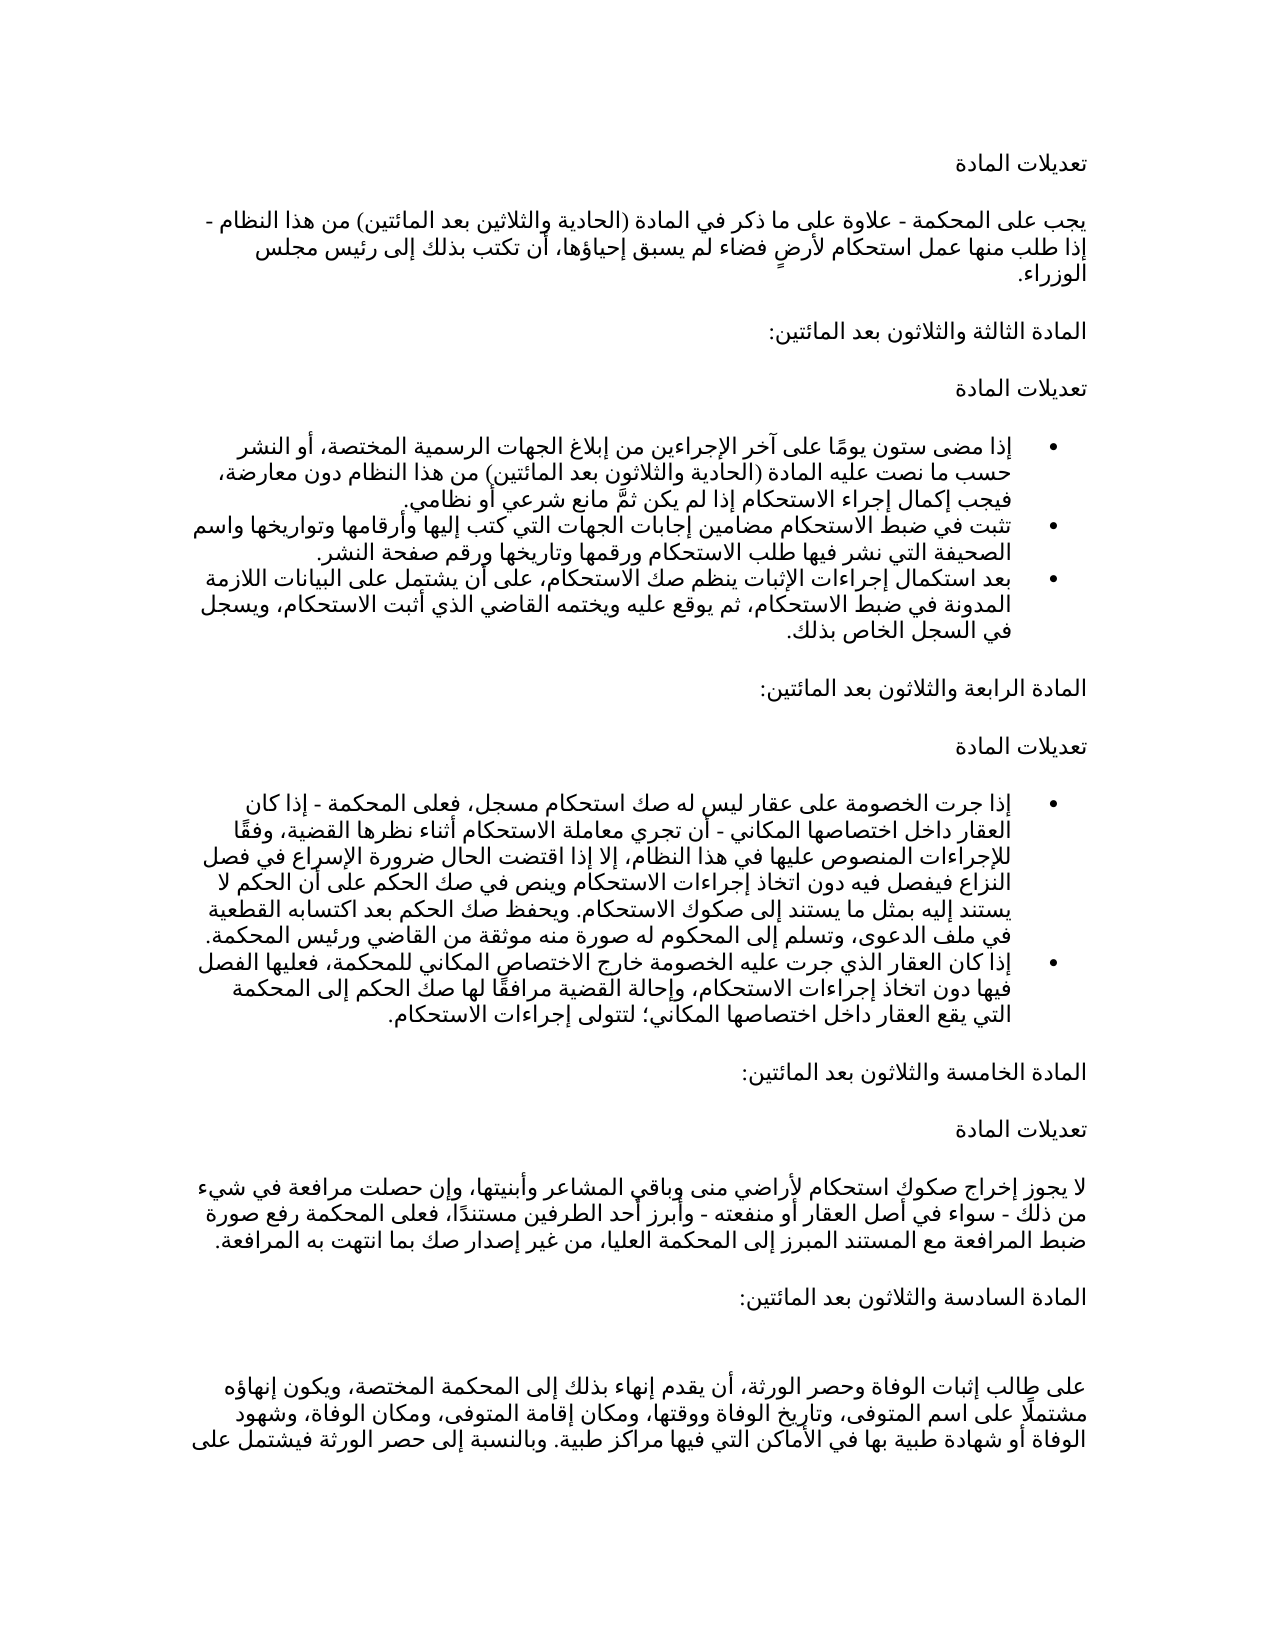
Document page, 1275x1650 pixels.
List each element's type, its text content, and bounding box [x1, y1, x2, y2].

list إذا كان العقار الذي جرت عليه الخصومة خارج الاختصاص المكاني للمحكمة، فعليها الفصل فيها دون اتخاذ إجراءات الاستحكام، وإحالة القضية مرافقًا لها صك الحكم إلى المحكمة التي يقع العقار داخل اختصاصها المكاني؛ لتتولى إجراءات الاستحكام. [187, 948, 1050, 1028]
text يجب على المحكمة - علاوة على ما ذكر في المادة (الحادية والثلاثين بعد المائتين) من هذا النظام - إذا طلب منها عمل استحكام لأرضٍ فضاء لم يسبق إحياؤها، أن تكتب بذلك إلى رئيس مجلس الوزراء. [187, 208, 1087, 287]
list تثبت في ضبط الاستحكام مضامين إجابات الجهات التي كتب إليها وأرقامها وتواريخها واسم الصحيفة التي نشر فيها طلب الاستحكام ورقمها وتاريخها ورقم صفحة النشر. [187, 512, 1050, 565]
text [187, 1373, 1087, 1452]
list إذا جرت الخصومة على عقار ليس له صك استحكام مسجل، فعلى المحكمة - إذا كان العقار داخل اختصاصها المكاني - أن تجري معاملة الاستحكام أثناء نظرها القضية، وفقًا للإجراءات المنصوص عليها في هذا النظام، إلا إذا اقتضت الحال ضرورة الإسراع في فصل النزاع فيفصل فيه دون اتخاذ إجراءات الاستحكام وينص في صك الحكم على أن الحكم لا يستند إليه بمثل ما يستند إلى صكوك الاستحكام. ويحفظ صك الحكم بعد اكتسابه القطعية في ملف الدعوى، وتسلم إلى المحكوم له صورة منه موثقة من القاضي ورئيس المحكمة. [187, 790, 1050, 948]
text تعديلات المادة [187, 376, 1087, 402]
text لا يجوز إخراج صكوك استحكام لأراضي منى وباقي المشاعر وأبنيتها، وإن حصلت مرافعة في شيء من ذلك - سواء في أصل العقار أو منفعته - وأبرز أحد الطرفين مستندًا، فعلى المحكمة رفع صورة ضبط المرافعة مع المستند المبرز إلى المحكمة العليا، من غير إصدار صك بما انتهت به المرافعة. [187, 1174, 1087, 1253]
text المادة الثالثة والثلاثون بعد المائتين: [187, 318, 1087, 344]
text تعديلات المادة [187, 150, 1087, 176]
list بعد استكمال إجراءات الإثبات ينظم صك الاستحكام، على أن يشتمل على البيانات اللازمة المدونة في ضبط الاستحكام، ثم يوقع عليه ويختمه القاضي الذي أثبت الاستحكام، ويسجل في السجل الخاص بذلك. [187, 565, 1050, 644]
list إذا مضى ستون يومًا على آخر الإجراءين من إبلاغ الجهات الرسمية المختصة، أو النشر حسب ما نصت عليه المادة (الحادية والثلاثون بعد المائتين) من هذا النظام دون معارضة، فيجب إكمال إجراء الاستحكام إذا لم يكن ثمَّ مانع شرعي أو نظامي. [187, 433, 1050, 512]
text المادة الرابعة والثلاثون بعد المائتين: [187, 675, 1087, 702]
text تعديلات المادة [187, 733, 1087, 759]
text المادة الخامسة والثلاثون بعد المائتين: [187, 1059, 1087, 1085]
text تعديلات المادة [187, 1116, 1087, 1143]
text المادة السادسة والثلاثون بعد المائتين: [187, 1284, 1087, 1311]
